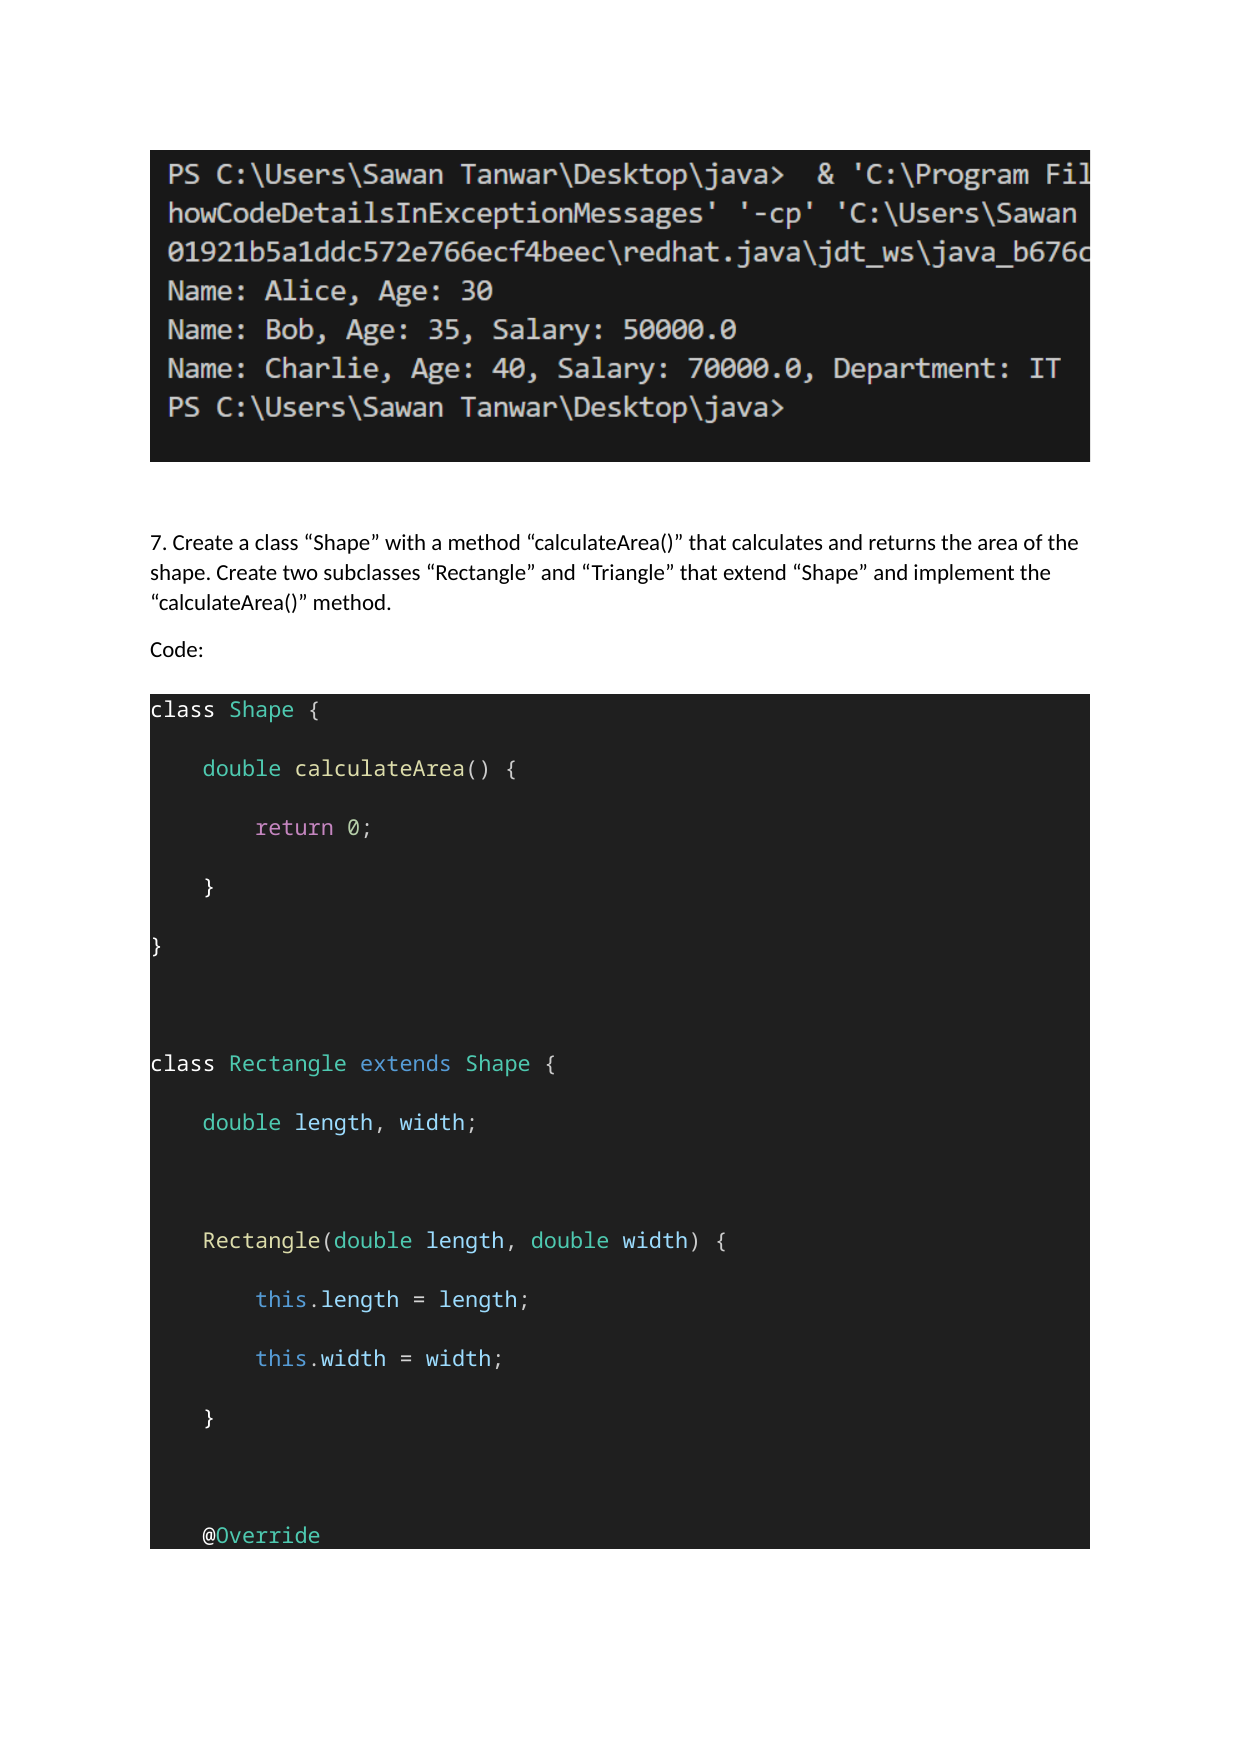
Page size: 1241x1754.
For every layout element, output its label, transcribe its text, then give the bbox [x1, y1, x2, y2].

text this.width = width; [150, 1343, 1090, 1373]
text double calculateArea() { [150, 753, 1090, 783]
text class Rectangle extends Shape { [150, 1048, 1090, 1078]
picture [150, 150, 1091, 462]
text } [150, 1402, 1090, 1432]
text class Shape { [150, 694, 1090, 724]
text } [150, 930, 1090, 960]
text return 0; [150, 812, 1090, 842]
text } [150, 871, 1090, 901]
text @Override [150, 1519, 1090, 1549]
text Code: [150, 635, 1090, 663]
text 7. Create a class “Shape” with a method “calculateArea()” that calculates and returns the area of the shape. Create two subclasses “Rectangle” and “Triangle” that extend “Shape” and implement the “calculateArea()” method. [150, 528, 1090, 616]
text Rectangle(double length, double width) { [150, 1225, 1090, 1255]
text this.length = length; [150, 1284, 1090, 1314]
text double length, width; [150, 1107, 1090, 1137]
